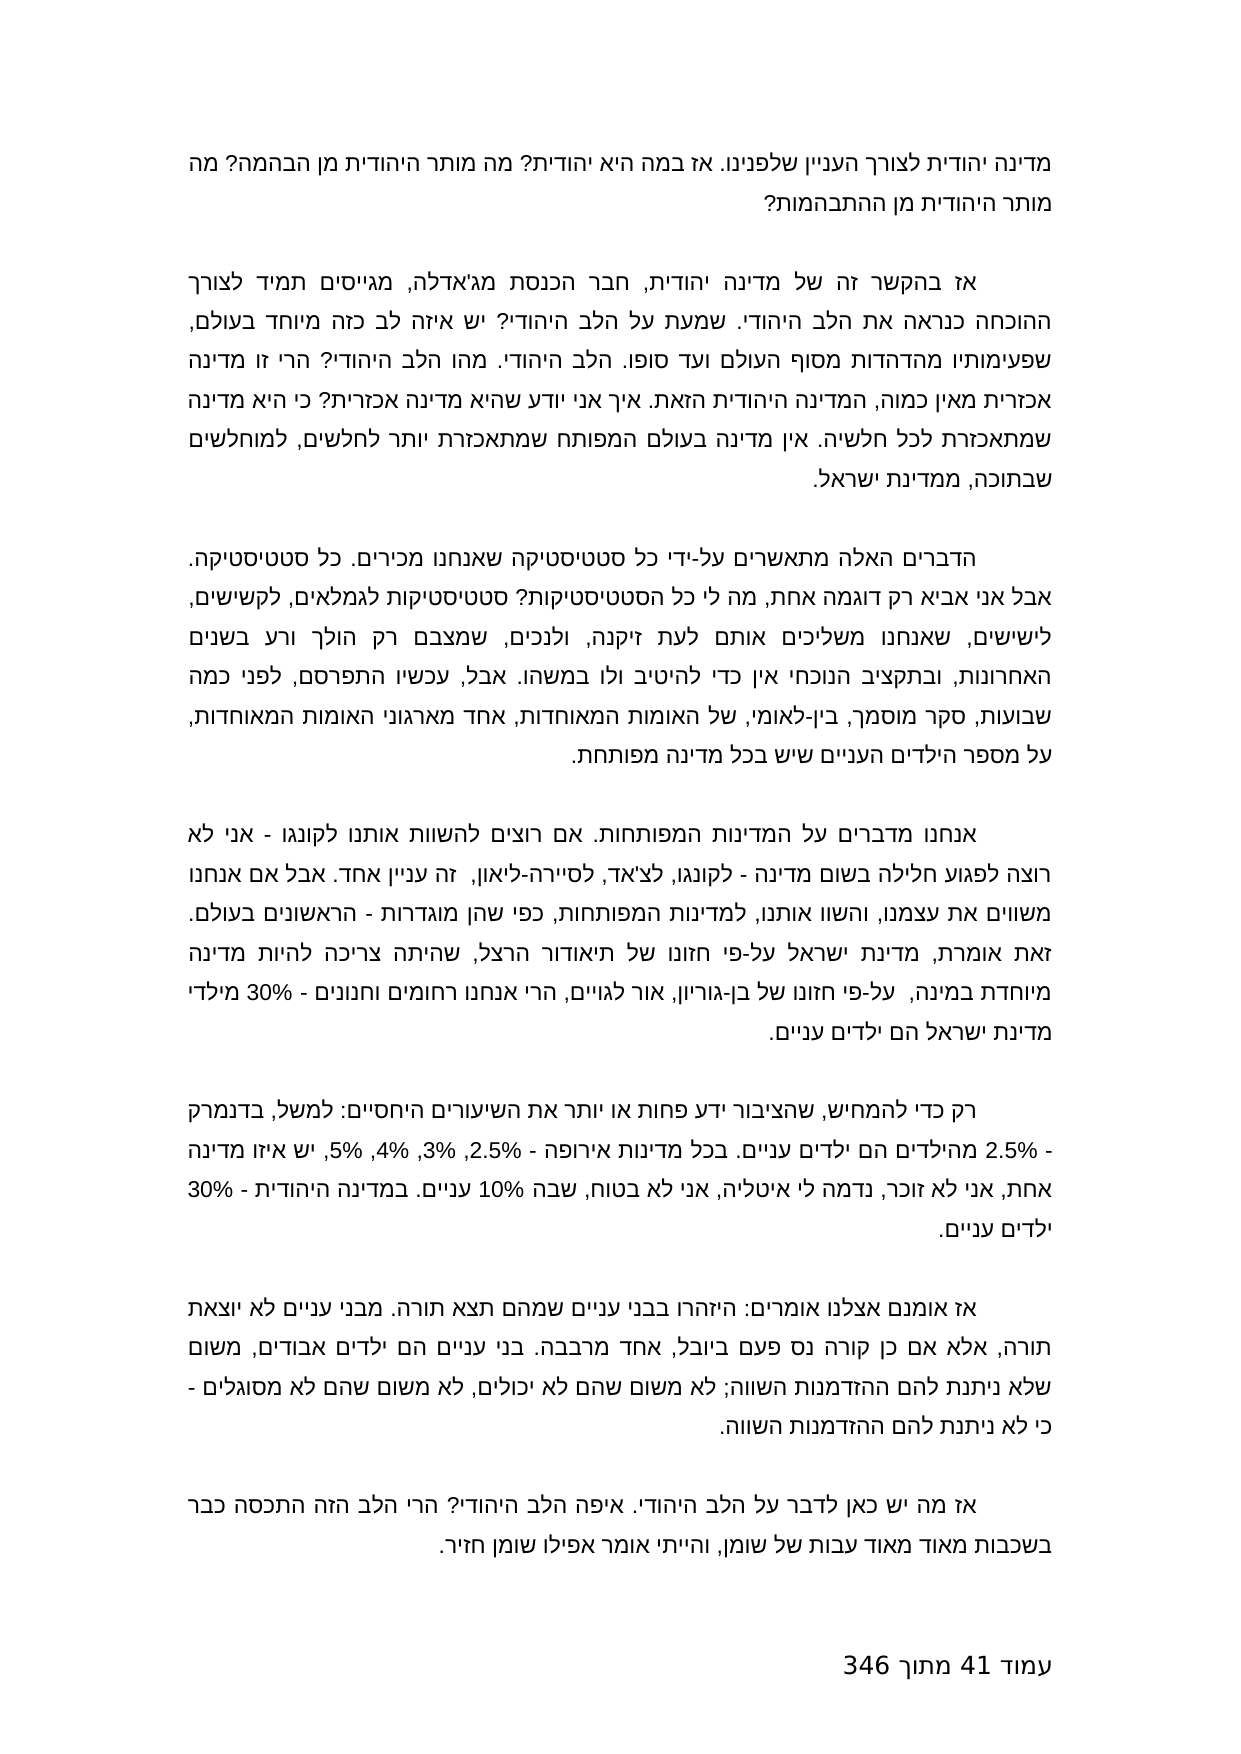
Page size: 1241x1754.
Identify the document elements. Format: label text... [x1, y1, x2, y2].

text אז אומנם אצלנו אומרים: היזהרו בבני עניים שמהם תצא תורה. מבני עניים לא יוצאת תורה, אלא אם כן קורה נס פעם ביובל, אחד מרבבה. בני עניים הם ילדים אבודים, משום שלא ניתנת להם ההזדמנות השווה; לא משום שהם לא יכולים, לא משום שהם לא מסוגלים - כי לא ניתנת להם ההזדמנות השווה. [187, 1295, 1053, 1440]
text הדברים האלה מתאשרים על-ידי כל סטטיסטיקה שאנחנו מכירים. כל סטטיסטיקה. אבל אני אביא רק דוגמה אחת, מה לי כל הסטטיסטיקות? סטטיסטיקות לגמלאים, לקשישים, לישישים, שאנחנו משליכים אותם לעת זיקנה, ולנכים, שמצבם רק הולך ורע בשנים האחרונות, ובתקציב הנוכחי אין כדי להיטיב ולו במשהו. אבל, עכשיו התפרסם, לפני כמה שבועות, סקר מוסמך, בין-לאומי, של האומות המאוחדות, אחד מארגוני האומות המאוחדות, על מספר הילדים העניים שיש בכל מדינה מפותחת. [187, 545, 1053, 768]
text אנחנו מדברים על המדינות המפותחות. אם רוצים להשוות אותנו לקונגו - אני לא רוצה לפגוע חלילה בשום מדינה - לקונגו, לצ'אד, לסיירה-ליאון, זה עניין אחד. אבל אם אנחנו משווים את עצמנו, והשוו אותנו, למדינות המפותחות, כפי שהן מוגדרות - הראשונים בעולם. זאת אומרת, מדינת ישראל על-פי חזונו של תיאודור הרצל, שהיתה צריכה להיות מדינה מיוחדת במינה, על-פי חזונו של בן-גוריון, אור לגויים, הרי אנחנו רחומים וחנונים - 30% מילדי מדינת ישראל הם ילדים עניים. [187, 821, 1053, 1045]
text רק כדי להמחיש, שהציבור ידע פחות או יותר את השיעורים היחסיים: למשל, בדנמרק - 2.5% מהילדים הם ילדים עניים. בכל מדינות אירופה - 2.5%, 3%, 4%, 5%, יש איזו מדינה אחת, אני לא זוכר, נדמה לי איטליה, אני לא בטוח, שבה 10% עניים. במדינה היהודית - 30% ילדים עניים. [187, 1097, 1053, 1242]
text אז מה יש כאן לדבר על הלב היהודי. איפה הלב היהודי? הרי הלב הזה התכסה כבר בשכבות מאוד מאוד עבות של שומן, והייתי אומר אפילו שומן חזיר. [187, 1492, 1053, 1558]
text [187, 150, 1053, 216]
text אז בהקשר זה של מדינה יהודית, חבר הכנסת מג'אדלה, מגייסים תמיד לצורך ההוכחה כנראה את הלב היהודי. שמעת על הלב היהודי? יש איזה לב כזה מיוחד בעולם, שפעימותיו מהדהדות מסוף העולם ועד סופו. הלב היהודי. מהו הלב היהודי? הרי זו מדינה אכזרית מאין כמוה, המדינה היהודית הזאת. איך אני יודע שהיא מדינה אכזרית? כי היא מדינה שמתאכזרת לכל חלשיה. אין מדינה בעולם המפותח שמתאכזרת יותר לחלשים, למוחלשים שבתוכה, ממדינת ישראל. [187, 268, 1053, 492]
